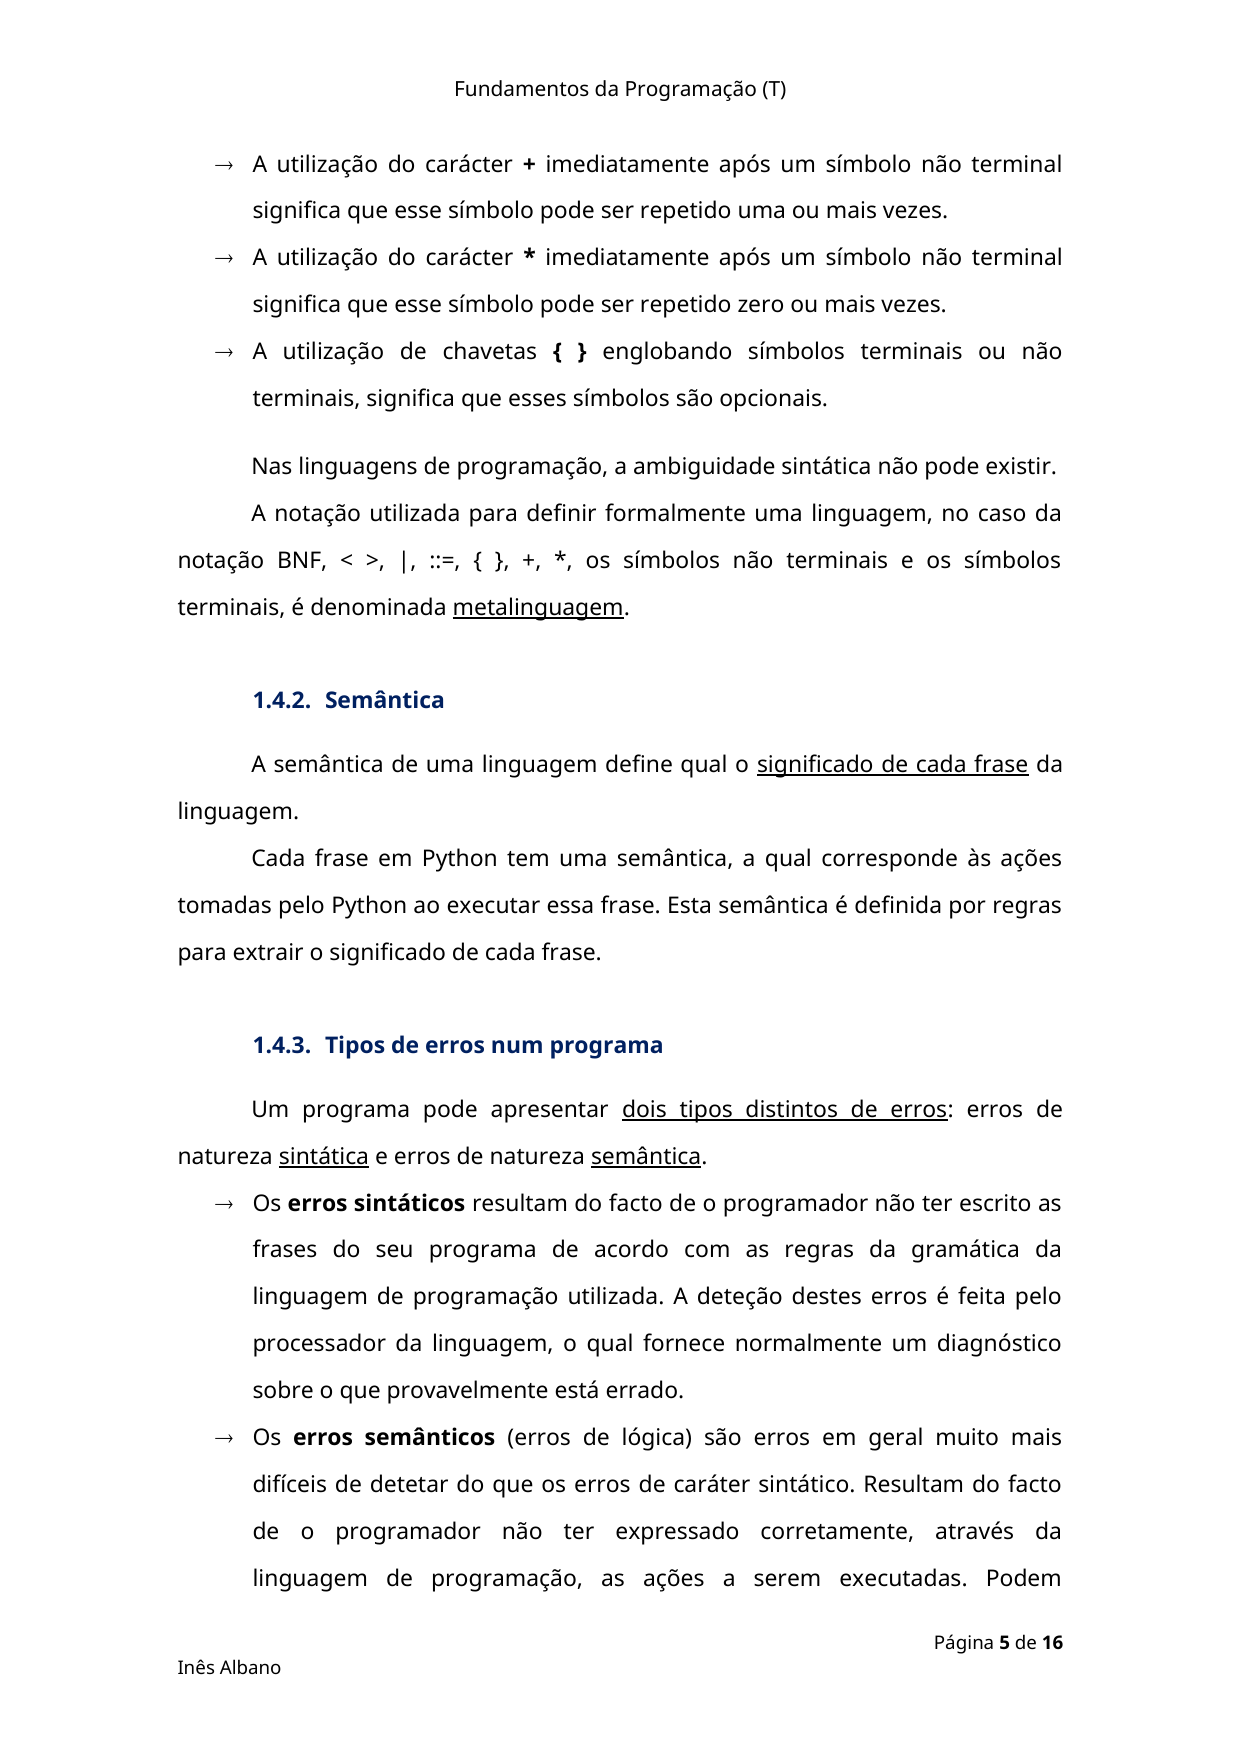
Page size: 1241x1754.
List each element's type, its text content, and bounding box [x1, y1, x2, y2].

list A utilização do carácter + imediatamente após um símbolo não terminal significa que esse símbolo pode ser repetido uma ou mais vezes. [215, 148, 1063, 226]
text A semântica de uma linguagem define qual o significado de cada frase da linguagem. [177, 748, 1063, 826]
text A notação utilizada para definir formalmente uma linguagem, no caso da notação BNF, < >, |, ::=, { }, +, *, os símbolos não terminais e os símbolos terminais, é denominada metalinguagem. [177, 497, 1063, 622]
list A utilização do carácter * imediatamente após um símbolo não terminal significa que esse símbolo pode ser repetido zero ou mais vezes. [215, 241, 1063, 319]
text Cada frase em Python tem uma semântica, a qual corresponde às ações tomadas pelo Python ao executar essa frase. Esta semântica é definida por regras para extrair o significado de cada frase. [177, 842, 1063, 967]
list Semântica [252, 684, 1063, 716]
list Tipos de erros num programa [252, 1029, 1063, 1061]
text Um programa pode apresentar dois tipos distintos de erros: erros de natureza sintática e erros de natureza semântica. [177, 1093, 1063, 1171]
list Os erros sintáticos resultam do facto de o programador não ter escrito as frases do seu programa de acordo com as regras da gramática da linguagem de programação utilizada. A deteção destes erros é feita pelo processador da linguagem, o qual fornece normalmente um diagnóstico sobre o que provavelmente está errado. [215, 1187, 1063, 1405]
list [215, 1421, 1063, 1593]
text Nas linguagens de programação, a ambiguidade sintática não pode existir. [177, 450, 1063, 481]
list A utilização de chavetas { } englobando símbolos terminais ou não terminais, significa que esses símbolos são opcionais. [215, 335, 1063, 413]
